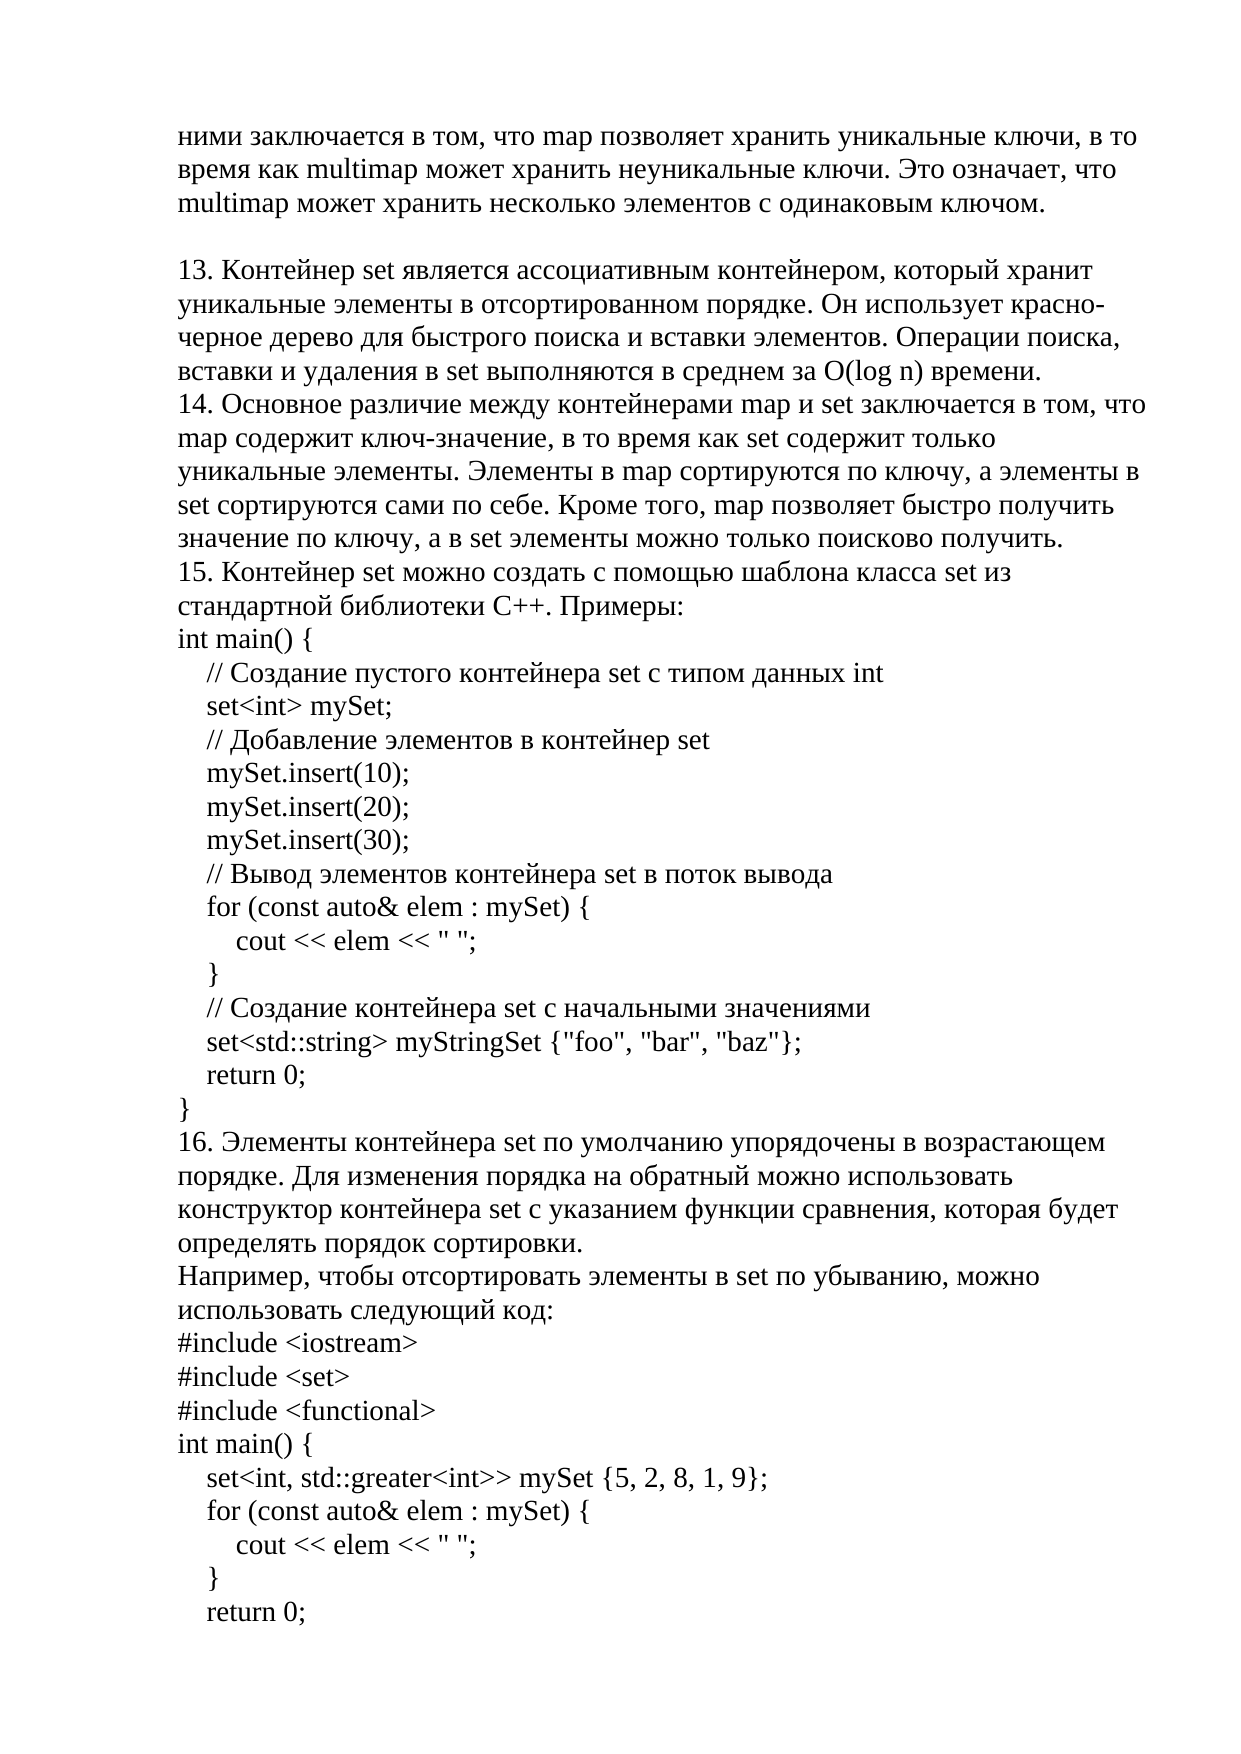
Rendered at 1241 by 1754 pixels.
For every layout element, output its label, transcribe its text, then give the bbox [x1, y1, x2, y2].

text #include <iostream> [177, 1326, 1152, 1359]
text 15. Контейнер set можно создать с помощью шаблона класса set из стандартной библиотеки C++. Примеры: [177, 554, 1152, 621]
text return 0; [177, 1594, 1152, 1627]
text cout << elem << " "; [177, 1527, 1152, 1560]
text 14. Основное различие между контейнерами map и set заключается в том, что map содержит ключ-значение, в то время как set содержит только уникальные элементы. Элементы в map сортируются по ключу, а элементы в set сортируются сами по себе. Кроме того, map позволяет быстро получить значение по ключу, а в set элементы можно только поисково получить. [177, 386, 1152, 554]
text set<int> mySet; [177, 688, 1152, 722]
text } [177, 1091, 1152, 1124]
text mySet.insert(30); [177, 822, 1152, 856]
text mySet.insert(10); [177, 755, 1152, 789]
text set<std::string> myStringSet {"foo", "bar", "baz"}; [177, 1024, 1152, 1057]
text cout << elem << " "; [177, 923, 1152, 957]
text int main() { [177, 621, 1152, 655]
text Например, чтобы отсортировать элементы в set по убыванию, можно использовать следующий код: [177, 1258, 1152, 1326]
text } [177, 1560, 1152, 1594]
text return 0; [177, 1057, 1152, 1091]
text for (const auto& elem : mySet) { [177, 889, 1152, 923]
text #include <functional> [177, 1393, 1152, 1426]
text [177, 118, 1152, 219]
text 16. Элементы контейнера set по умолчанию упорядочены в возрастающем порядке. Для изменения порядка на обратный можно использовать конструктор контейнера set с указанием функции сравнения, которая будет определять порядок сортировки. [177, 1124, 1152, 1258]
text // Вывод элементов контейнера set в поток вывода [177, 856, 1152, 889]
text } [177, 957, 1152, 990]
text mySet.insert(20); [177, 789, 1152, 822]
text set<int, std::greater<int>> mySet {5, 2, 8, 1, 9}; [177, 1460, 1152, 1493]
text for (const auto& elem : mySet) { [177, 1493, 1152, 1527]
text // Создание контейнера set с начальными значениями [177, 990, 1152, 1024]
text 13. Контейнер set является ассоциативным контейнером, который хранит уникальные элементы в отсортированном порядке. Он использует красно-черное дерево для быстрого поиска и вставки элементов. Операции поиска, вставки и удаления в set выполняются в среднем за O(log n) времени. [177, 252, 1152, 386]
text int main() { [177, 1426, 1152, 1460]
text // Добавление элементов в контейнер set [177, 722, 1152, 755]
text // Создание пустого контейнера set с типом данных int [177, 655, 1152, 688]
text #include <set> [177, 1359, 1152, 1393]
